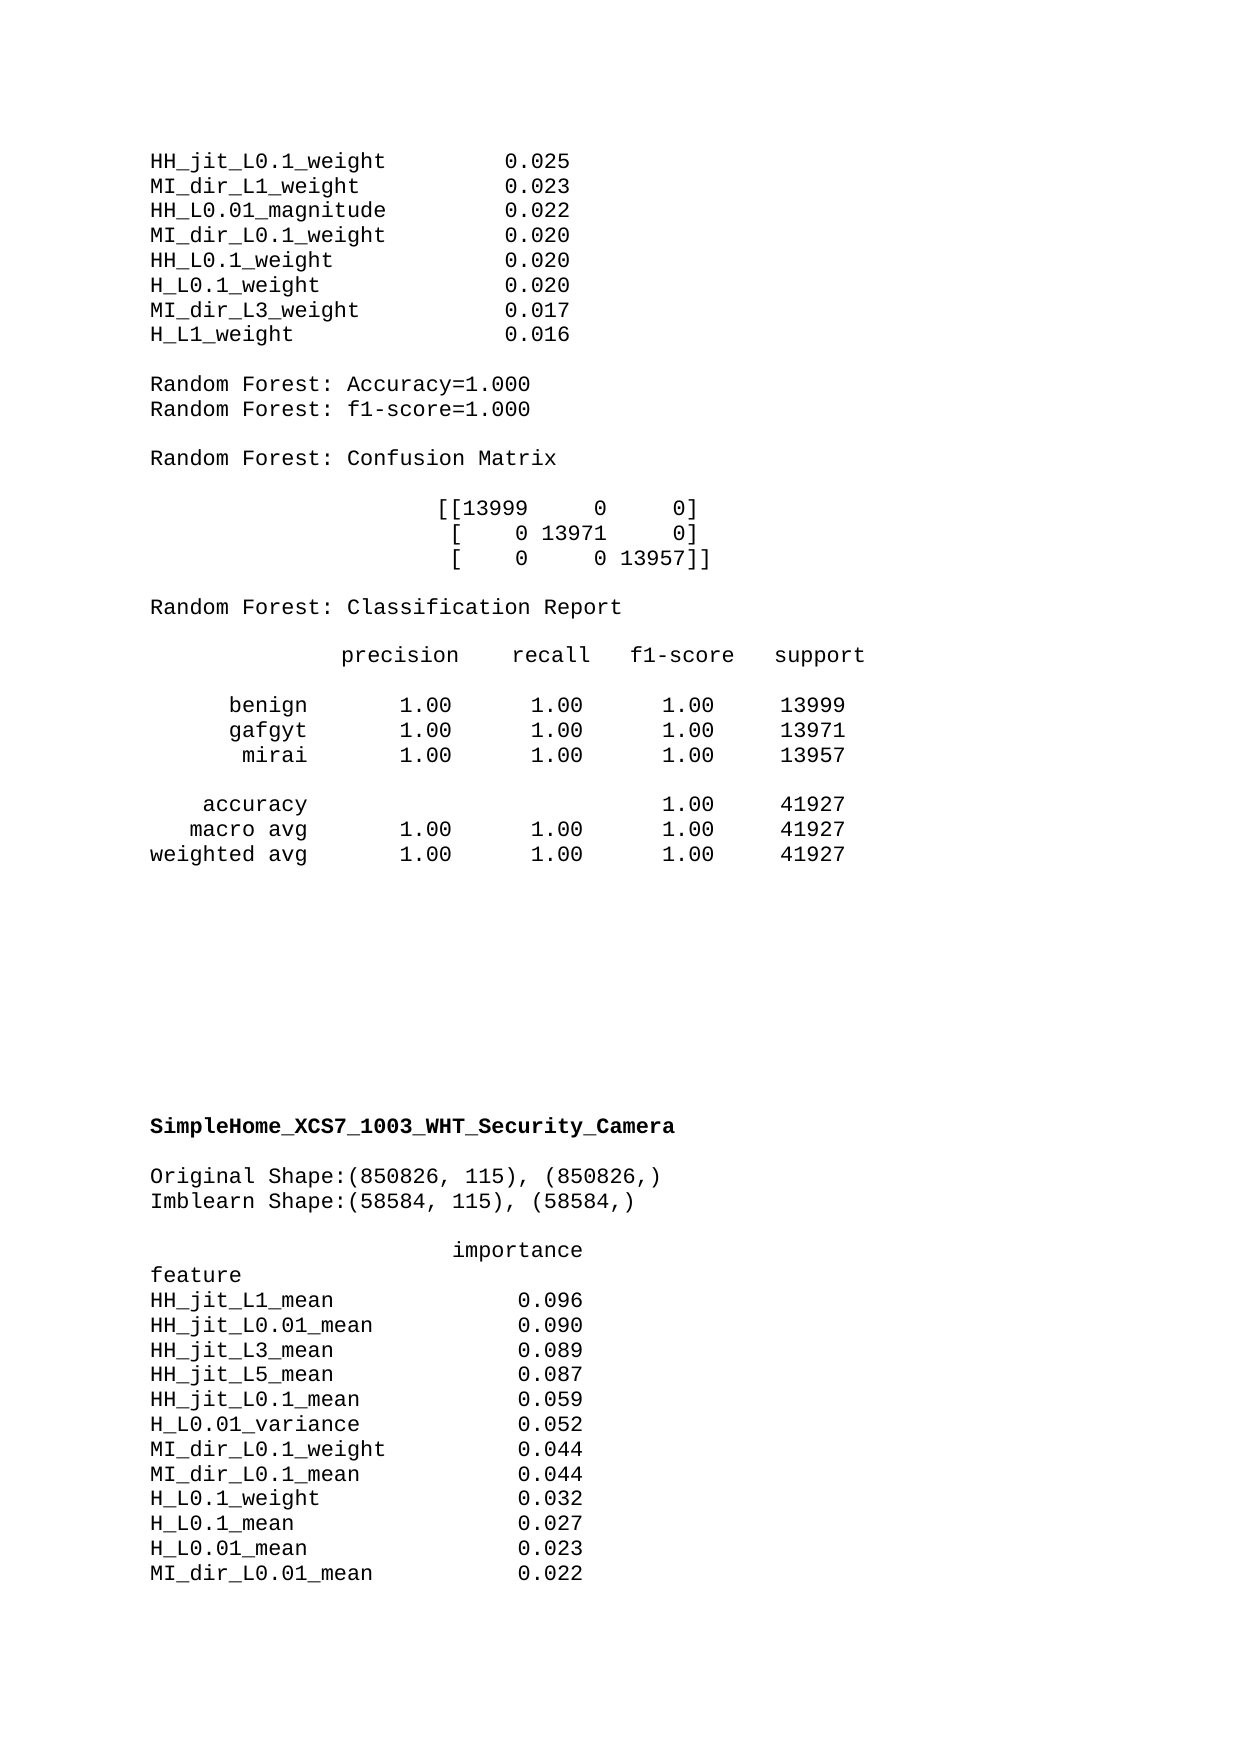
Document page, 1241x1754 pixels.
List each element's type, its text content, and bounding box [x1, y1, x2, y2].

text HH_L0.1_weight 0.020 [150, 249, 1090, 274]
text precision recall f1-score support [150, 645, 1090, 669]
text Imblearn Shape:(58584, 115), (58584,) [150, 1190, 1090, 1215]
text weighted avg 1.00 1.00 1.00 41927 [150, 843, 1090, 868]
text [[13999 0 0] [436, 497, 1090, 522]
text importance [150, 1240, 1090, 1264]
text MI_dir_L3_weight 0.017 [150, 299, 1090, 323]
text MI_dir_L0.1_weight 0.020 [150, 224, 1090, 249]
text SimpleHome_XCS7_1003_WHT_Security_Camera [150, 1116, 1090, 1141]
text MI_dir_L0.1_weight 0.044 [150, 1438, 1090, 1463]
text HH_jit_L0.1_weight 0.025 [150, 150, 1090, 175]
text [ 0 0 13957]] [436, 547, 1090, 571]
text MI_dir_L0.01_mean 0.022 [150, 1562, 1090, 1587]
text Random Forest: Accuracy=1.000 [150, 373, 1090, 398]
text accuracy 1.00 41927 [150, 793, 1090, 818]
text HH_jit_L0.01_mean 0.090 [150, 1314, 1090, 1339]
text HH_jit_L0.1_mean 0.059 [150, 1388, 1090, 1413]
text HH_L0.01_magnitude 0.022 [150, 199, 1090, 224]
text Original Shape:(850826, 115), (850826,) [150, 1165, 1090, 1190]
text HH_jit_L3_mean 0.089 [150, 1339, 1090, 1364]
text H_L0.1_mean 0.027 [150, 1512, 1090, 1537]
text Random Forest: f1-score=1.000 [150, 398, 1090, 423]
text Random Forest: Confusion Matrix [150, 447, 1090, 472]
text feature [150, 1264, 1090, 1289]
text mirai 1.00 1.00 1.00 13957 [150, 744, 1090, 769]
text H_L1_weight 0.016 [150, 323, 1090, 348]
text H_L0.1_weight 0.020 [150, 274, 1090, 299]
text [ 0 13971 0] [436, 522, 1090, 547]
text H_L0.1_weight 0.032 [150, 1488, 1090, 1512]
text H_L0.01_variance 0.052 [150, 1413, 1090, 1438]
text HH_jit_L5_mean 0.087 [150, 1364, 1090, 1388]
text gafgyt 1.00 1.00 1.00 13971 [150, 719, 1090, 744]
text MI_dir_L1_weight 0.023 [150, 175, 1090, 199]
text benign 1.00 1.00 1.00 13999 [150, 694, 1090, 719]
text macro avg 1.00 1.00 1.00 41927 [150, 818, 1090, 843]
text Random Forest: Classification Report [150, 596, 1090, 621]
text HH_jit_L1_mean 0.096 [150, 1289, 1090, 1314]
text MI_dir_L0.1_mean 0.044 [150, 1463, 1090, 1488]
text H_L0.01_mean 0.023 [150, 1537, 1090, 1562]
